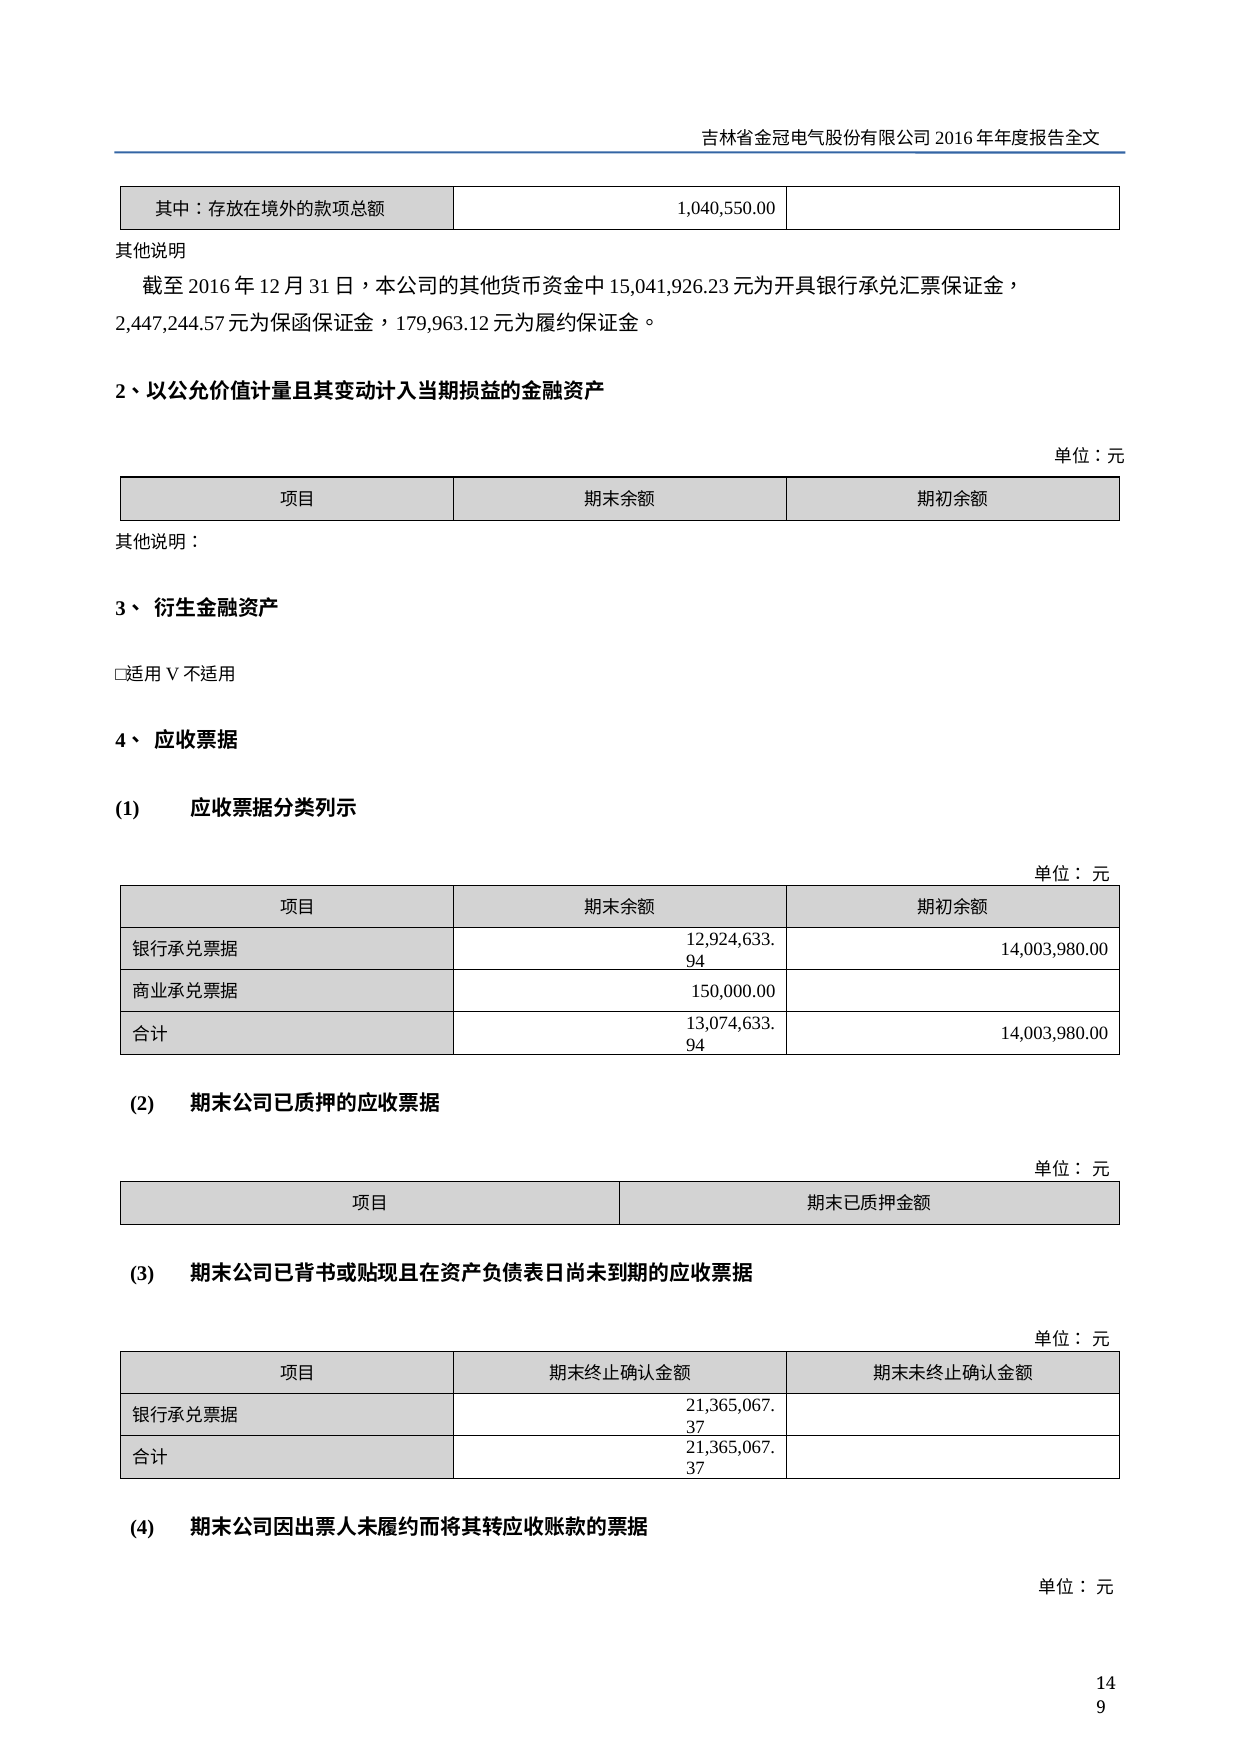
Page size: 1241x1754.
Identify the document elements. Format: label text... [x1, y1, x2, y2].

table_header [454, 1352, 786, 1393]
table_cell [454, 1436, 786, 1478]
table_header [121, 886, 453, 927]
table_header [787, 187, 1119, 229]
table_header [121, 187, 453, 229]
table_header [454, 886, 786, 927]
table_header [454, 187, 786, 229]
list 期末公司已背书或贴现且在资产负债表日尚未到期的应收票据 [115, 1258, 1125, 1287]
text 单位：元 [115, 444, 1125, 468]
list 期末公司已质押的应收票据 [115, 1088, 1125, 1117]
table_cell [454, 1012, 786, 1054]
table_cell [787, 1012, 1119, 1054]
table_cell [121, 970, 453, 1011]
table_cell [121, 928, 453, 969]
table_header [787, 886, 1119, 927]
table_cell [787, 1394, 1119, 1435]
text 其他说明 [115, 239, 1125, 263]
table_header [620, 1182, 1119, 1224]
list 应收票据分类列示 [115, 793, 1125, 821]
text 2、以公允价值计量且其变动计入当期损益的金融资产 [115, 376, 1125, 404]
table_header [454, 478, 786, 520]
text 截至2016年12月31日，本公司的其他货币资金中15,041,926.23元为开具银行承兑汇票保证金， [115, 271, 1125, 299]
text 其他说明： [115, 529, 1125, 553]
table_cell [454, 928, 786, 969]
text 单位： 元 [1034, 861, 1125, 885]
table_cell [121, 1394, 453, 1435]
text 3、 衍生金融资产 [115, 593, 1125, 622]
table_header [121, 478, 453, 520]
text □适用V不适用 [115, 661, 1125, 685]
list 期末公司因出票人未履约而将其转应收账款的票据 [115, 1512, 1125, 1541]
text 单位： 元 [1034, 1327, 1125, 1351]
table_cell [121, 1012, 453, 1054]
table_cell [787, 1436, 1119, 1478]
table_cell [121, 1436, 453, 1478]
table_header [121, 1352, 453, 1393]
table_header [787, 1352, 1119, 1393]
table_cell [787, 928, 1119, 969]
text 单位： 元 [1034, 1156, 1125, 1181]
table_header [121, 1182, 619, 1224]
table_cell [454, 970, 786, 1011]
text 4、 应收票据 [115, 725, 1125, 753]
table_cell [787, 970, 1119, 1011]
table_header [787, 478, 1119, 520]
text 2,447,244.57元为保函保证金，179,963.12元为履约保证金。 [115, 308, 1125, 336]
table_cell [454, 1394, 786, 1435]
